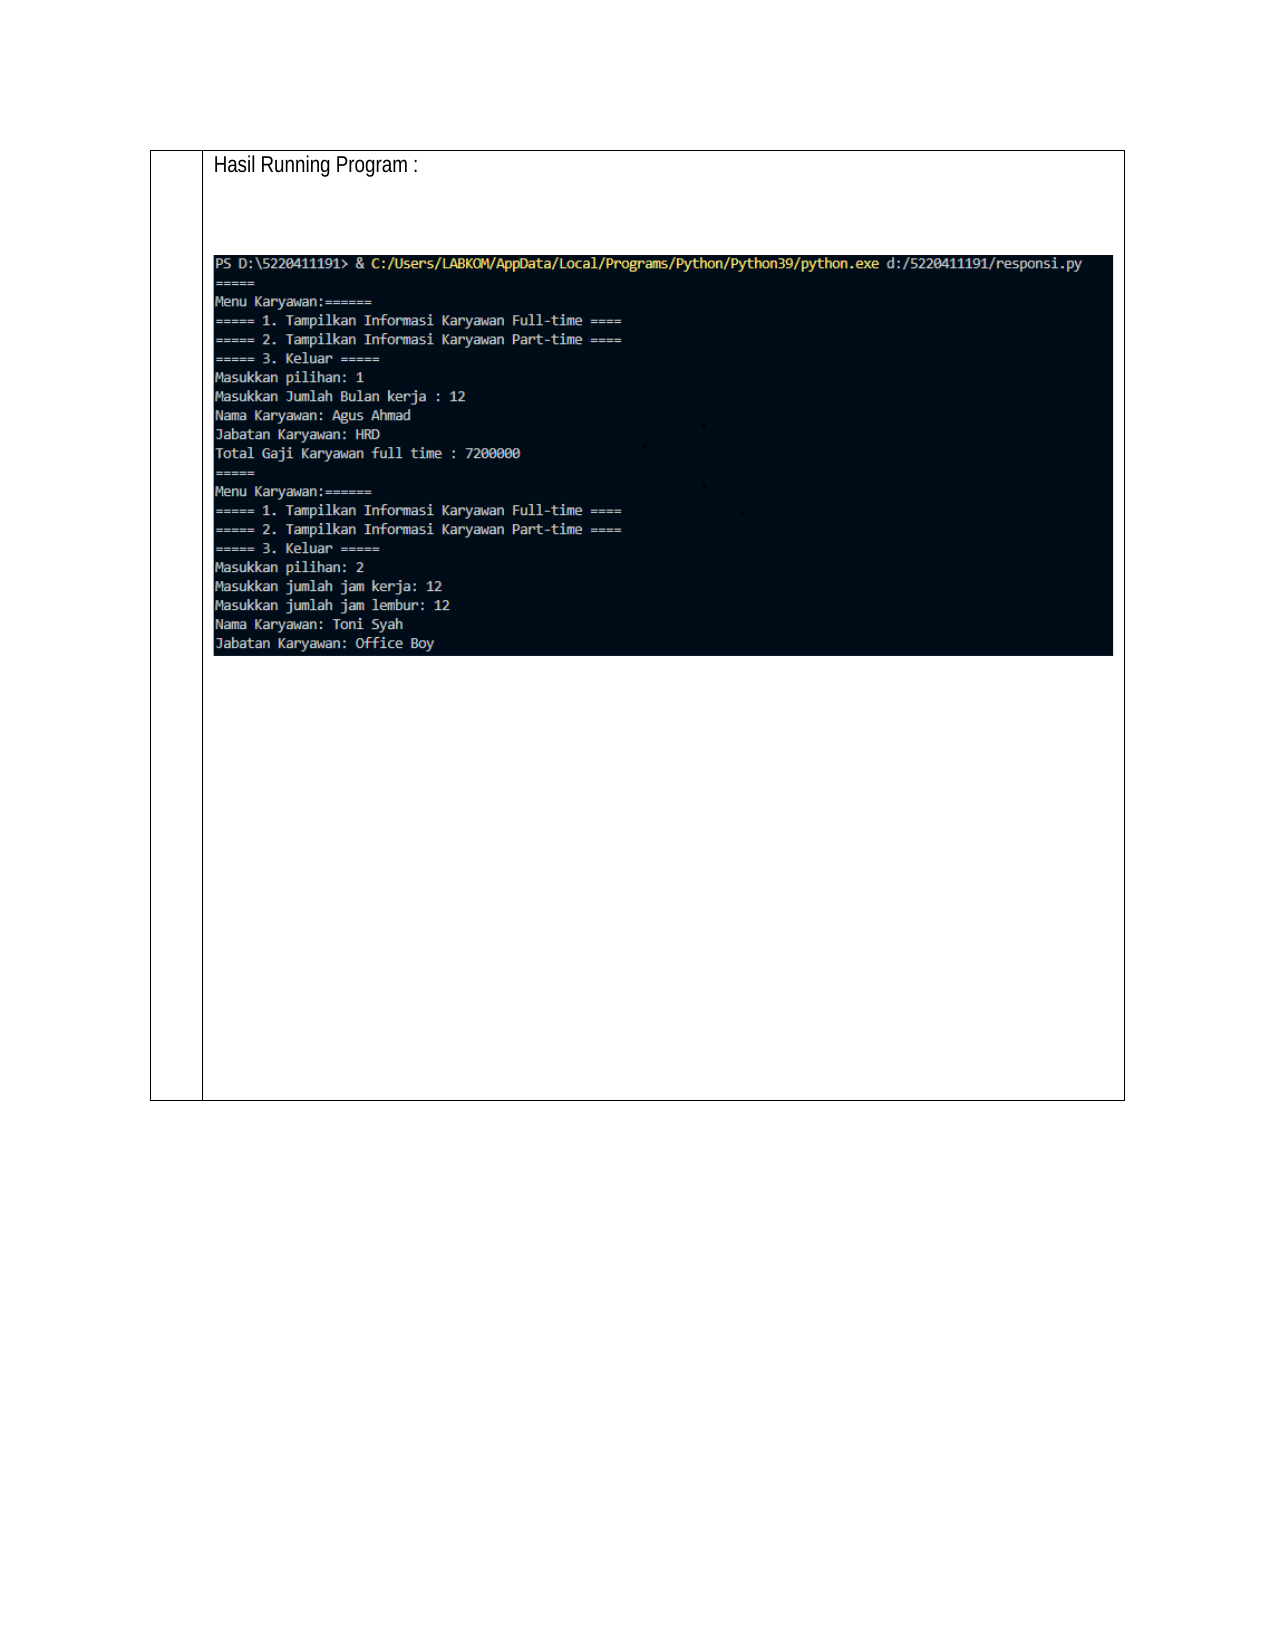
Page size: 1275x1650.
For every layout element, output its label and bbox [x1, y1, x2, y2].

table_cell [151, 151, 202, 1100]
picture [213, 255, 1114, 656]
table_cell [203, 151, 1124, 1100]
